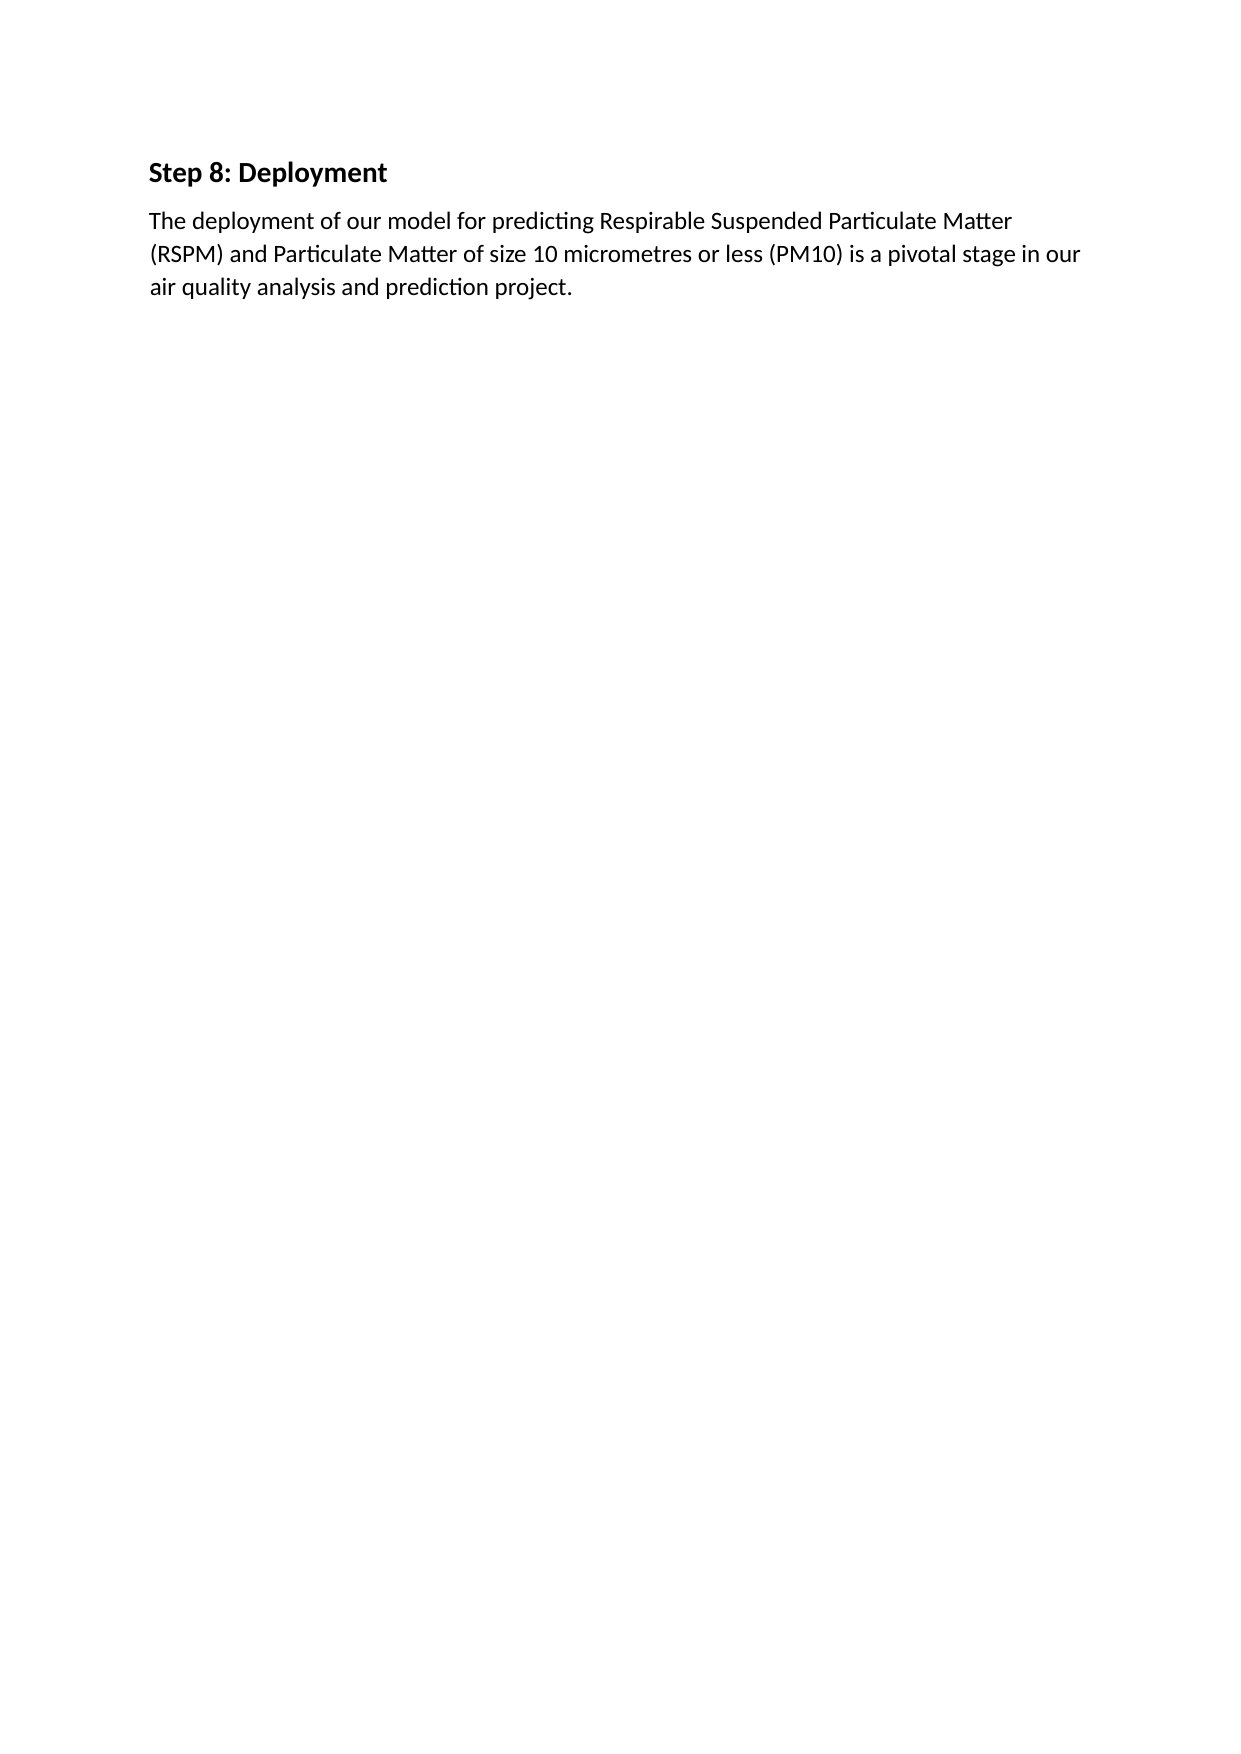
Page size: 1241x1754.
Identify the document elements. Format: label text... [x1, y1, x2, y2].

text The deployment of our model for predicting Respirable Suspended Particulate Matter (RSPM) and Particulate Matter of size 10 micrometres or less (PM10) is a pivotal stage in our air quality analysis and prediction project. [148, 206, 1088, 302]
subtitle Step 8: Deployment [148, 154, 1088, 190]
